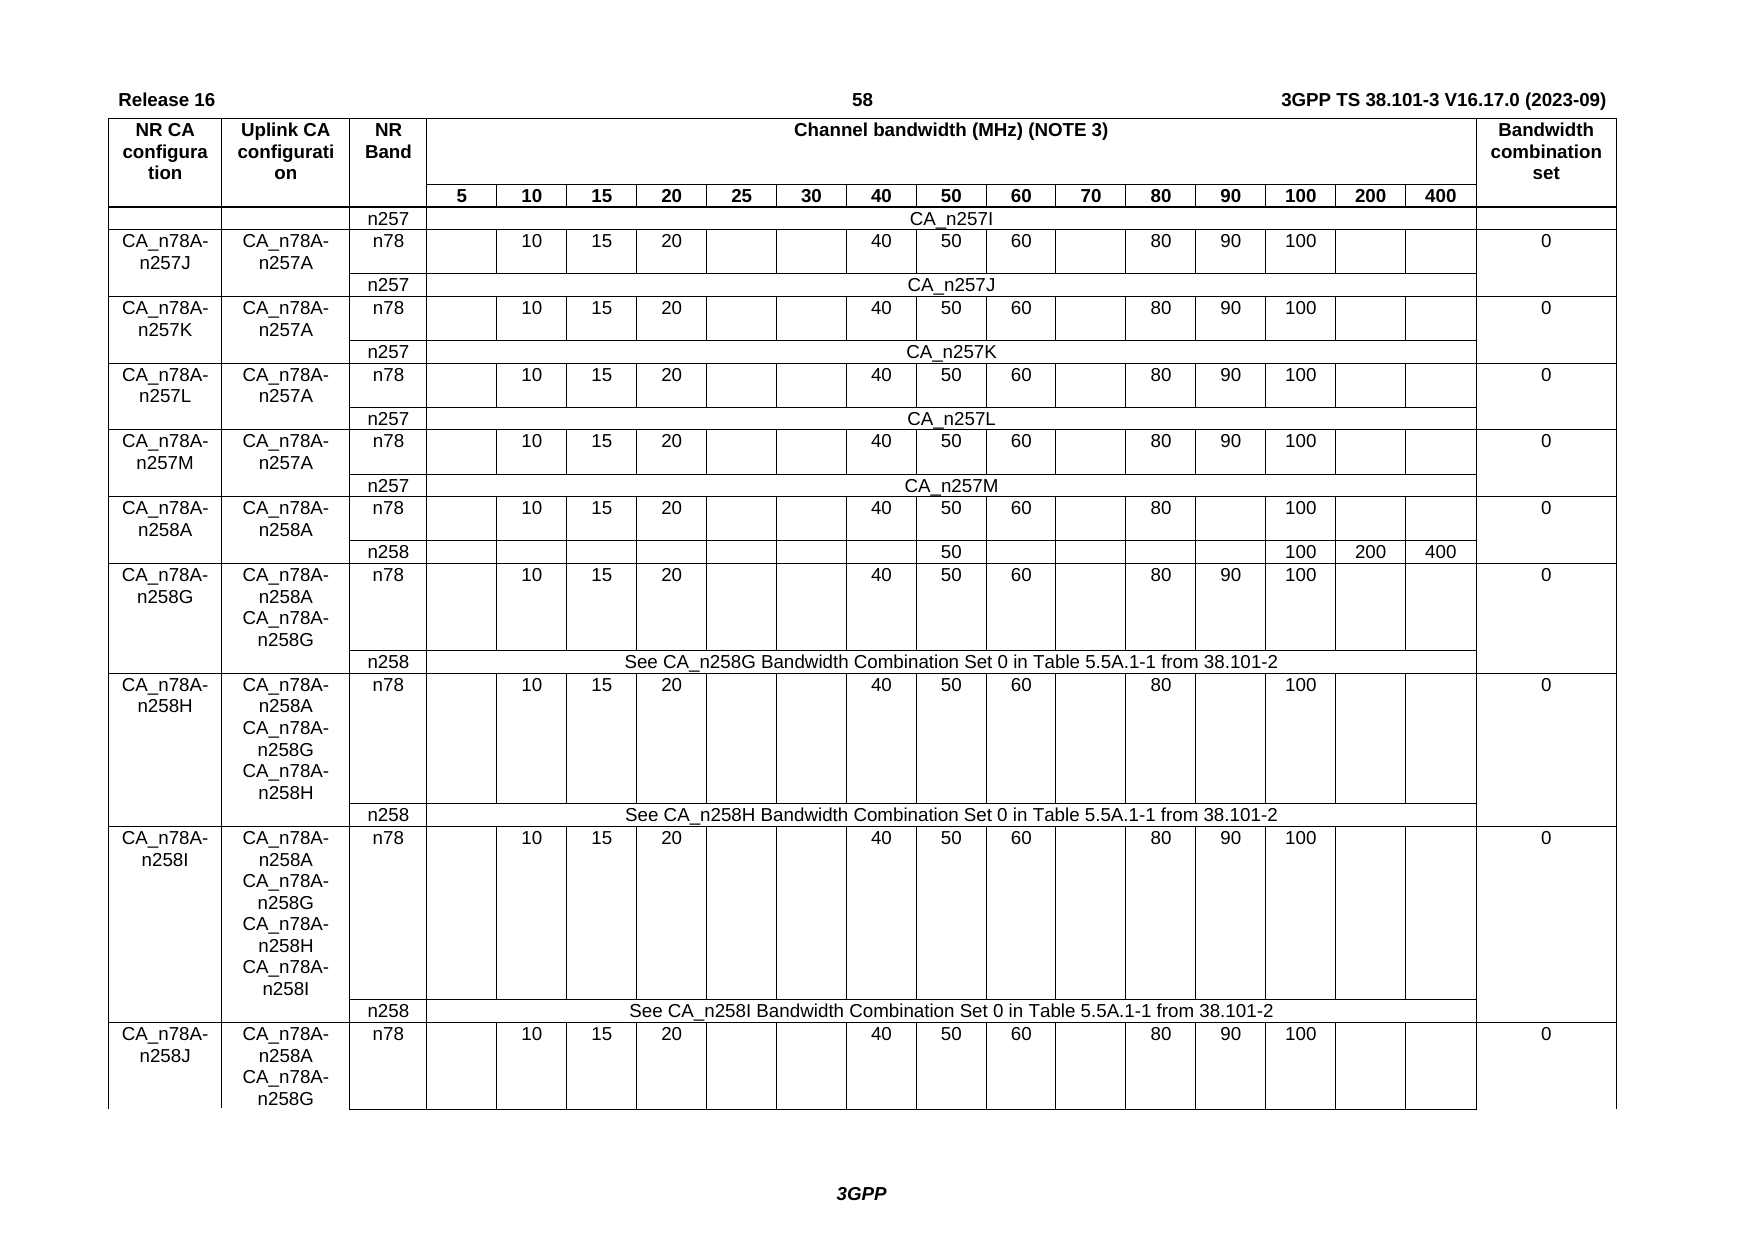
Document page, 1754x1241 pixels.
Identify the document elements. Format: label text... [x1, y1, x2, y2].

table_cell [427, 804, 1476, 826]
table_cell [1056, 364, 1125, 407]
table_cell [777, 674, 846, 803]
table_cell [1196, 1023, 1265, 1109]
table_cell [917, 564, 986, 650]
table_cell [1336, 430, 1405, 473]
table_header Uplink CA configuration [222, 119, 349, 184]
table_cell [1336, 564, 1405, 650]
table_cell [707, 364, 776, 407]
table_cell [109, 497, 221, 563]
table_cell 40 [847, 185, 916, 206]
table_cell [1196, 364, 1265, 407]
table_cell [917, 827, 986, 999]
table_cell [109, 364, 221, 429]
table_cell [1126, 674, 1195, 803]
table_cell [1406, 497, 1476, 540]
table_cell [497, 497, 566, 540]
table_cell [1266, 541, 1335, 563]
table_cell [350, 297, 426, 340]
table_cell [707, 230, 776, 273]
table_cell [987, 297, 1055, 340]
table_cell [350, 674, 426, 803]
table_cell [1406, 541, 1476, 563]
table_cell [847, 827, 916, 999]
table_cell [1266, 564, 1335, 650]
table_cell 20 [637, 185, 706, 206]
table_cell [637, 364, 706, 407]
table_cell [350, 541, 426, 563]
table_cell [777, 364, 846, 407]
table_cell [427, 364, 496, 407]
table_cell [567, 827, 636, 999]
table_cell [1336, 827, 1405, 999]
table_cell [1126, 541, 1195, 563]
table_cell 400 [1406, 185, 1476, 206]
table_header NR CA configuration [109, 119, 221, 184]
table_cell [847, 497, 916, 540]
table_cell 60 [987, 185, 1055, 206]
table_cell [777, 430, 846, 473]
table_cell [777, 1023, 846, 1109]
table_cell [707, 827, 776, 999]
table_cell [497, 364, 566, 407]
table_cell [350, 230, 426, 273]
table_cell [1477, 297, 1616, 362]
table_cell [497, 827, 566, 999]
table_cell [222, 184, 349, 206]
table_cell 5 [427, 185, 496, 206]
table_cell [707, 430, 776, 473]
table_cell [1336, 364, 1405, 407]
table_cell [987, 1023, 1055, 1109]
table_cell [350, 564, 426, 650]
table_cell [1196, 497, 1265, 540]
table_cell 50 [917, 185, 986, 206]
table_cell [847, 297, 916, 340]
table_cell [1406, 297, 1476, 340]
table_cell 90 [1196, 185, 1265, 206]
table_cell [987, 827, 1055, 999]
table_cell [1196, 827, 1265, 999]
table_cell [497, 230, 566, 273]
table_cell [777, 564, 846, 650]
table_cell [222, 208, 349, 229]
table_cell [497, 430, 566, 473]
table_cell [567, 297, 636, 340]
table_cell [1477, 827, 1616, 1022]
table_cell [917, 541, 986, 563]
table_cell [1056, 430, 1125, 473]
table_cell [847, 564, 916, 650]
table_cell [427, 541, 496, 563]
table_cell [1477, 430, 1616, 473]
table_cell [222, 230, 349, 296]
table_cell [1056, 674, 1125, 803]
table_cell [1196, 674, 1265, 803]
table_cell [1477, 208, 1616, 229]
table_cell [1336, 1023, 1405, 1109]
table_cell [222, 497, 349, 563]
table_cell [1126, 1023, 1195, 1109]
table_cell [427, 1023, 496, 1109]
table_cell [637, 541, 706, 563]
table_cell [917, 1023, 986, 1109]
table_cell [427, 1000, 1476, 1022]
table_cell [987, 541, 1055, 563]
table_header Channel bandwidth (MHz) (NOTE 3) [427, 119, 1476, 184]
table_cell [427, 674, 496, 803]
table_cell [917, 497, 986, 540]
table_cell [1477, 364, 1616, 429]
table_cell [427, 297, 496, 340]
table_cell 70 [1056, 185, 1125, 206]
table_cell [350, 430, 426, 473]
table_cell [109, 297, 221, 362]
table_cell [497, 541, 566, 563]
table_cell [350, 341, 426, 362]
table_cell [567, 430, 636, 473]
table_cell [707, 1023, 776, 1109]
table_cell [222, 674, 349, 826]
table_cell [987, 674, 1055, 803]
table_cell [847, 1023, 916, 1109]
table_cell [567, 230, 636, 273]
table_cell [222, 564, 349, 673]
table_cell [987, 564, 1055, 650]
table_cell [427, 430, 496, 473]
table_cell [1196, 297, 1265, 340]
table_cell [1477, 184, 1616, 206]
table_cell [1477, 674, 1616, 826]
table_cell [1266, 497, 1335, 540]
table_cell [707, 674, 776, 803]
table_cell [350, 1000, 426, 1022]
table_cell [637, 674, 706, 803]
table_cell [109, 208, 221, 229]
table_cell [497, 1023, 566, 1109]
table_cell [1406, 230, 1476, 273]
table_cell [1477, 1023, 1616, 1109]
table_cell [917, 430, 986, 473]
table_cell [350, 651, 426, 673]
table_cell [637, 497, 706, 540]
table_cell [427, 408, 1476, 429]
table_cell 10 [497, 185, 566, 206]
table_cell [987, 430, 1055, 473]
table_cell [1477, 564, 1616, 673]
table_cell [350, 184, 426, 206]
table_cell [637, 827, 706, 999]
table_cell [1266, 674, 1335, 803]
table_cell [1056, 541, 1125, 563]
table_header Bandwidth combination set [1477, 119, 1616, 184]
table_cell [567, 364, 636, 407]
table_cell 30 [777, 185, 846, 206]
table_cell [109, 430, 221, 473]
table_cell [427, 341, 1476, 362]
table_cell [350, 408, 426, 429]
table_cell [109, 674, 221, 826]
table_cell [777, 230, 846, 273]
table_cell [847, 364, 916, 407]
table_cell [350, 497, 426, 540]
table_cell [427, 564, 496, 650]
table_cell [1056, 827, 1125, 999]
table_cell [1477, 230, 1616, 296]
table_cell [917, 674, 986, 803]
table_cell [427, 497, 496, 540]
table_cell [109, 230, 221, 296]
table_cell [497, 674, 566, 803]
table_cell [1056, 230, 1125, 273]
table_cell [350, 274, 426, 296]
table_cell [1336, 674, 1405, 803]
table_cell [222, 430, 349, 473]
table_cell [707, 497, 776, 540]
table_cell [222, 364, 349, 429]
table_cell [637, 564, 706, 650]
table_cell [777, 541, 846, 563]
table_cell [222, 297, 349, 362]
table_cell [109, 184, 221, 206]
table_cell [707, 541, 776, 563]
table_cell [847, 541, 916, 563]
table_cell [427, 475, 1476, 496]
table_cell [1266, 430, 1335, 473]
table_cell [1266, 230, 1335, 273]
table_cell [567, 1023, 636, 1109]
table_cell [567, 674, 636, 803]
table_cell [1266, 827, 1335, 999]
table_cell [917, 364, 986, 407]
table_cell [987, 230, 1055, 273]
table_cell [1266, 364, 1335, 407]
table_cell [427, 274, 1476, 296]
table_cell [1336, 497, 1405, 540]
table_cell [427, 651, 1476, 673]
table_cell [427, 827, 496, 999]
table_cell 100 [1266, 185, 1335, 206]
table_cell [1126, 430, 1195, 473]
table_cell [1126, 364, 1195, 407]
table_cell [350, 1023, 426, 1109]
table_header NR Band [350, 119, 426, 184]
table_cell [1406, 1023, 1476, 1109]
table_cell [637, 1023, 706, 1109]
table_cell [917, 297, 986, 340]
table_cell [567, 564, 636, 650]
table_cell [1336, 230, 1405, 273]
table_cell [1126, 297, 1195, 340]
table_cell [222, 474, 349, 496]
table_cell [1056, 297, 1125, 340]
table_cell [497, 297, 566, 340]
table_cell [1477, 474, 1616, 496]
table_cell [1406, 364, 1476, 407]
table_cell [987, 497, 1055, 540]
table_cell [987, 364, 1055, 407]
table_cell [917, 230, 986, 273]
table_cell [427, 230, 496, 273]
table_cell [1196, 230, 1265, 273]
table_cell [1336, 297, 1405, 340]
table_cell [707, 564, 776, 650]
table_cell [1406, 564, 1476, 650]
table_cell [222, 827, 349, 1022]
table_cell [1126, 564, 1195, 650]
table_cell 25 [707, 185, 776, 206]
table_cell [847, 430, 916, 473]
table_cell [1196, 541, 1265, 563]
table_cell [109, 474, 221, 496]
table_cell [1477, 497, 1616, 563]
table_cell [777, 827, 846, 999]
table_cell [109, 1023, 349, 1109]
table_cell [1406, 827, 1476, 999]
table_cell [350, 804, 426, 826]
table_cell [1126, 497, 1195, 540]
table_cell 200 [1336, 185, 1405, 206]
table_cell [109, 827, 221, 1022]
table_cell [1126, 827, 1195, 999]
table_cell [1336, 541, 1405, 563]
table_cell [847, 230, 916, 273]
table_cell 80 [1126, 185, 1195, 206]
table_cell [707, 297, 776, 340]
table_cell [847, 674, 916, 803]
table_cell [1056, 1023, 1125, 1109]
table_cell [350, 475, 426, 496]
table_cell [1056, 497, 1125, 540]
table_cell 15 [567, 185, 636, 206]
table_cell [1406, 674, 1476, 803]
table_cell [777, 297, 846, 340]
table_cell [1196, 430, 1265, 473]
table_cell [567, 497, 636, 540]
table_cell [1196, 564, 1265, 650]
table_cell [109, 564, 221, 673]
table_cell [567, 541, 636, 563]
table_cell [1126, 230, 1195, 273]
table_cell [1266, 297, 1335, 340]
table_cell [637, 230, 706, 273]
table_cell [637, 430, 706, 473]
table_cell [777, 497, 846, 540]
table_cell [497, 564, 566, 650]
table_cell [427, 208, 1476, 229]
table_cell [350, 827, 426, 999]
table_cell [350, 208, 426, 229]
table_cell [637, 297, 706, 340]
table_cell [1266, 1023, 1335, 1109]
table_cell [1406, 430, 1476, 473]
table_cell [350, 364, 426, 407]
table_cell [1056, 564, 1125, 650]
